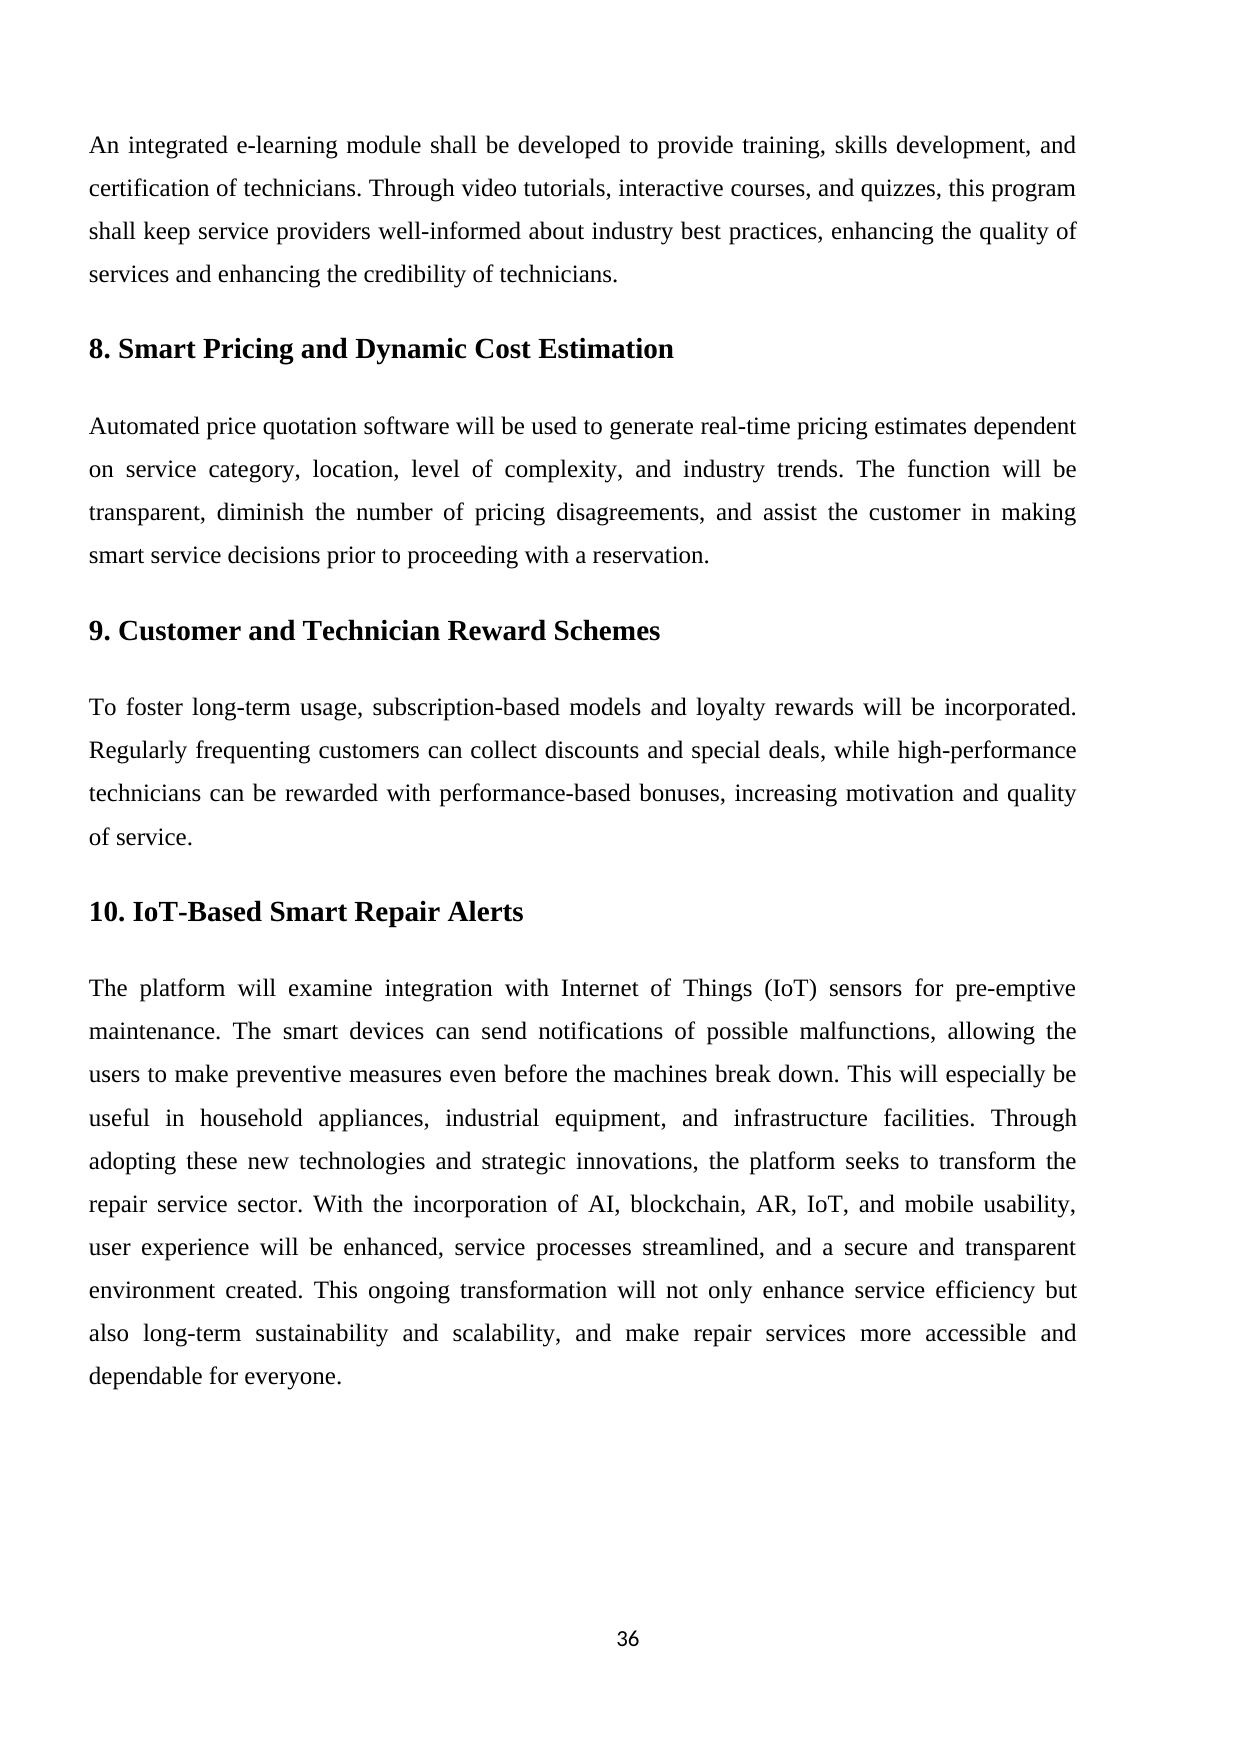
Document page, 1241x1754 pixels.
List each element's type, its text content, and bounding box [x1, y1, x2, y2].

text 8. Smart Pricing and Dynamic Cost Estimation [89, 332, 1078, 365]
text To foster long-term usage, subscription-based models and loyalty rewards will be incorporated. Regularly frequenting customers can collect discounts and special deals, while high-performance technicians can be rewarded with performance-based bonuses, increasing motivation and quality of service. [89, 692, 1078, 850]
text Automated price quotation software will be used to generate real-time pricing estimates dependent on service category, location, level of complexity, and industry trends. The function will be transparent, diminish the number of pricing disagreements, and assist the customer in making smart service decisions prior to proceeding with a reservation. [89, 411, 1078, 569]
text An integrated e-learning module shall be developed to provide training, skills development, and certification of technicians. Through video tutorials, interactive courses, and quizzes, this program shall keep service providers well-informed about industry best practices, enhancing the quality of services and enhancing the credibility of technicians. [89, 130, 1078, 288]
text 10. IoT-Based Smart Repair Alerts [89, 894, 1078, 927]
text The platform will examine integration with Internet of Things (IoT) sensors for pre-emptive maintenance. The smart devices can send notifications of possible malfunctions, allowing the users to make preventive measures even before the machines break down. This will especially be useful in household appliances, industrial equipment, and infrastructure facilities. Through adopting these new technologies and strategic innovations, the platform seeks to transform the repair service sector. With the incorporation of AI, blockchain, AR, IoT, and mobile usability, user experience will be enhanced, service processes streamlined, and a secure and transparent environment created. This ongoing transformation will not only enhance service efficiency but also long-term sustainability and scalability, and make repair services more accessible and dependable for everyone. [89, 973, 1078, 1390]
text 9. Customer and Technician Reward Schemes [89, 613, 1078, 646]
